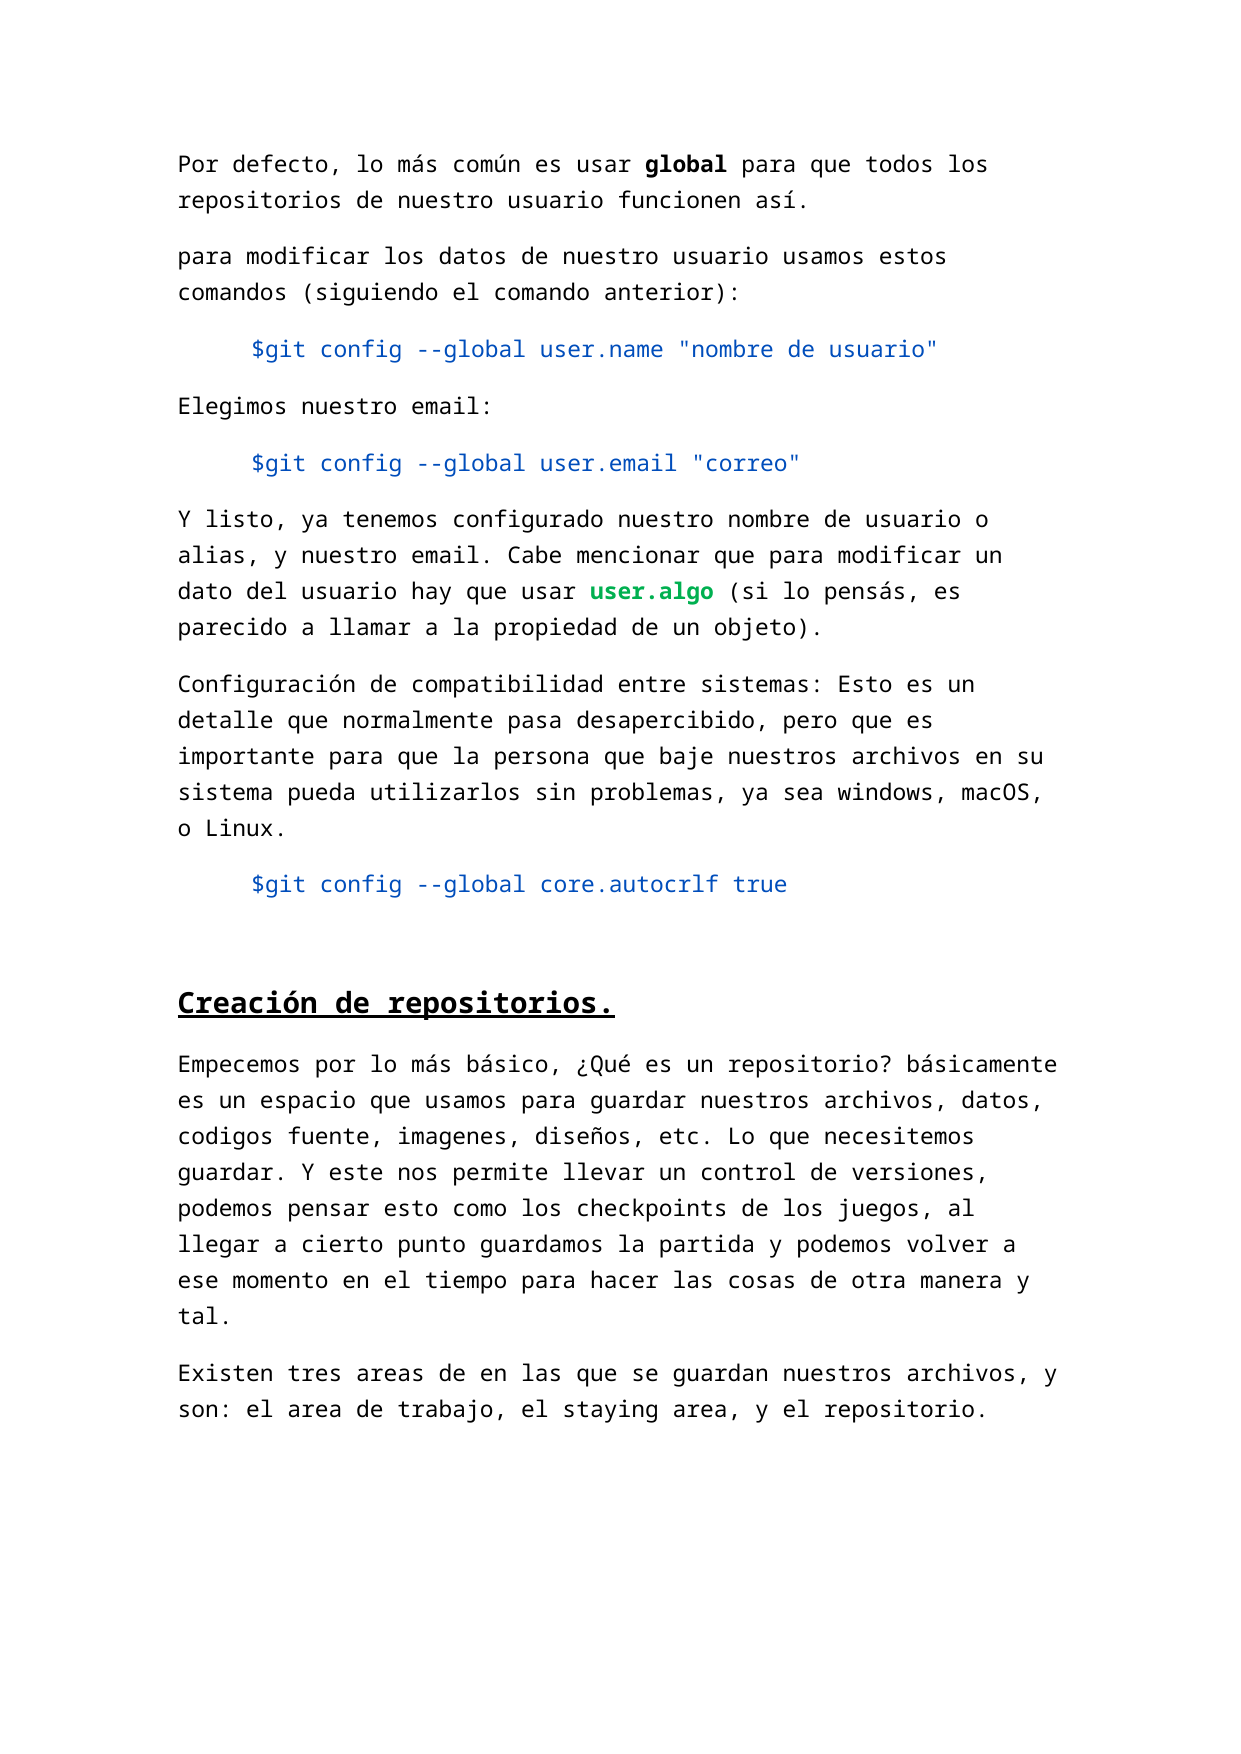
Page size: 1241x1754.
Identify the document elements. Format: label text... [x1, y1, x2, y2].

text $git config --global user.name "nombre de usuario" [177, 333, 1063, 364]
text Creación de repositorios. [177, 982, 1063, 1022]
text Elegimos nuestro email: [177, 390, 1063, 421]
text $git config --global core.autocrlf true [177, 868, 1063, 900]
text $git config --global user.email "correo" [177, 447, 1063, 478]
text Existen tres areas de en las que se guardan nuestros archivos, y son: el area de trabajo, el staying area, y el repositorio. [177, 1357, 1063, 1424]
text Configuración de compatibilidad entre sistemas: Esto es un detalle que normalmente pasa desapercibido, pero que es importante para que la persona que baje nuestros archivos en su sistema pueda utilizarlos sin problemas, ya sea windows, macOS, o Linux. [177, 668, 1063, 843]
text Por defecto, lo más común es usar global para que todos los repositorios de nuestro usuario funcionen así. [177, 148, 1063, 215]
text Y listo, ya tenemos configurado nuestro nombre de usuario o alias, y nuestro email. Cabe mencionar que para modificar un dato del usuario hay que usar user.algo (si lo pensás, es parecido a llamar a la propiedad de un objeto). [177, 503, 1063, 642]
text para modificar los datos de nuestro usuario usamos estos comandos (siguiendo el comando anterior): [177, 240, 1063, 307]
text Empecemos por lo más básico, ¿Qué es un repositorio? básicamente es un espacio que usamos para guardar nuestros archivos, datos, codigos fuente, imagenes, diseños, etc. Lo que necesitemos guardar. Y este nos permite llevar un control de versiones, podemos pensar esto como los checkpoints de los juegos, al llegar a cierto punto guardamos la partida y podemos volver a ese momento en el tiempo para hacer las cosas de otra manera y tal. [177, 1048, 1063, 1331]
